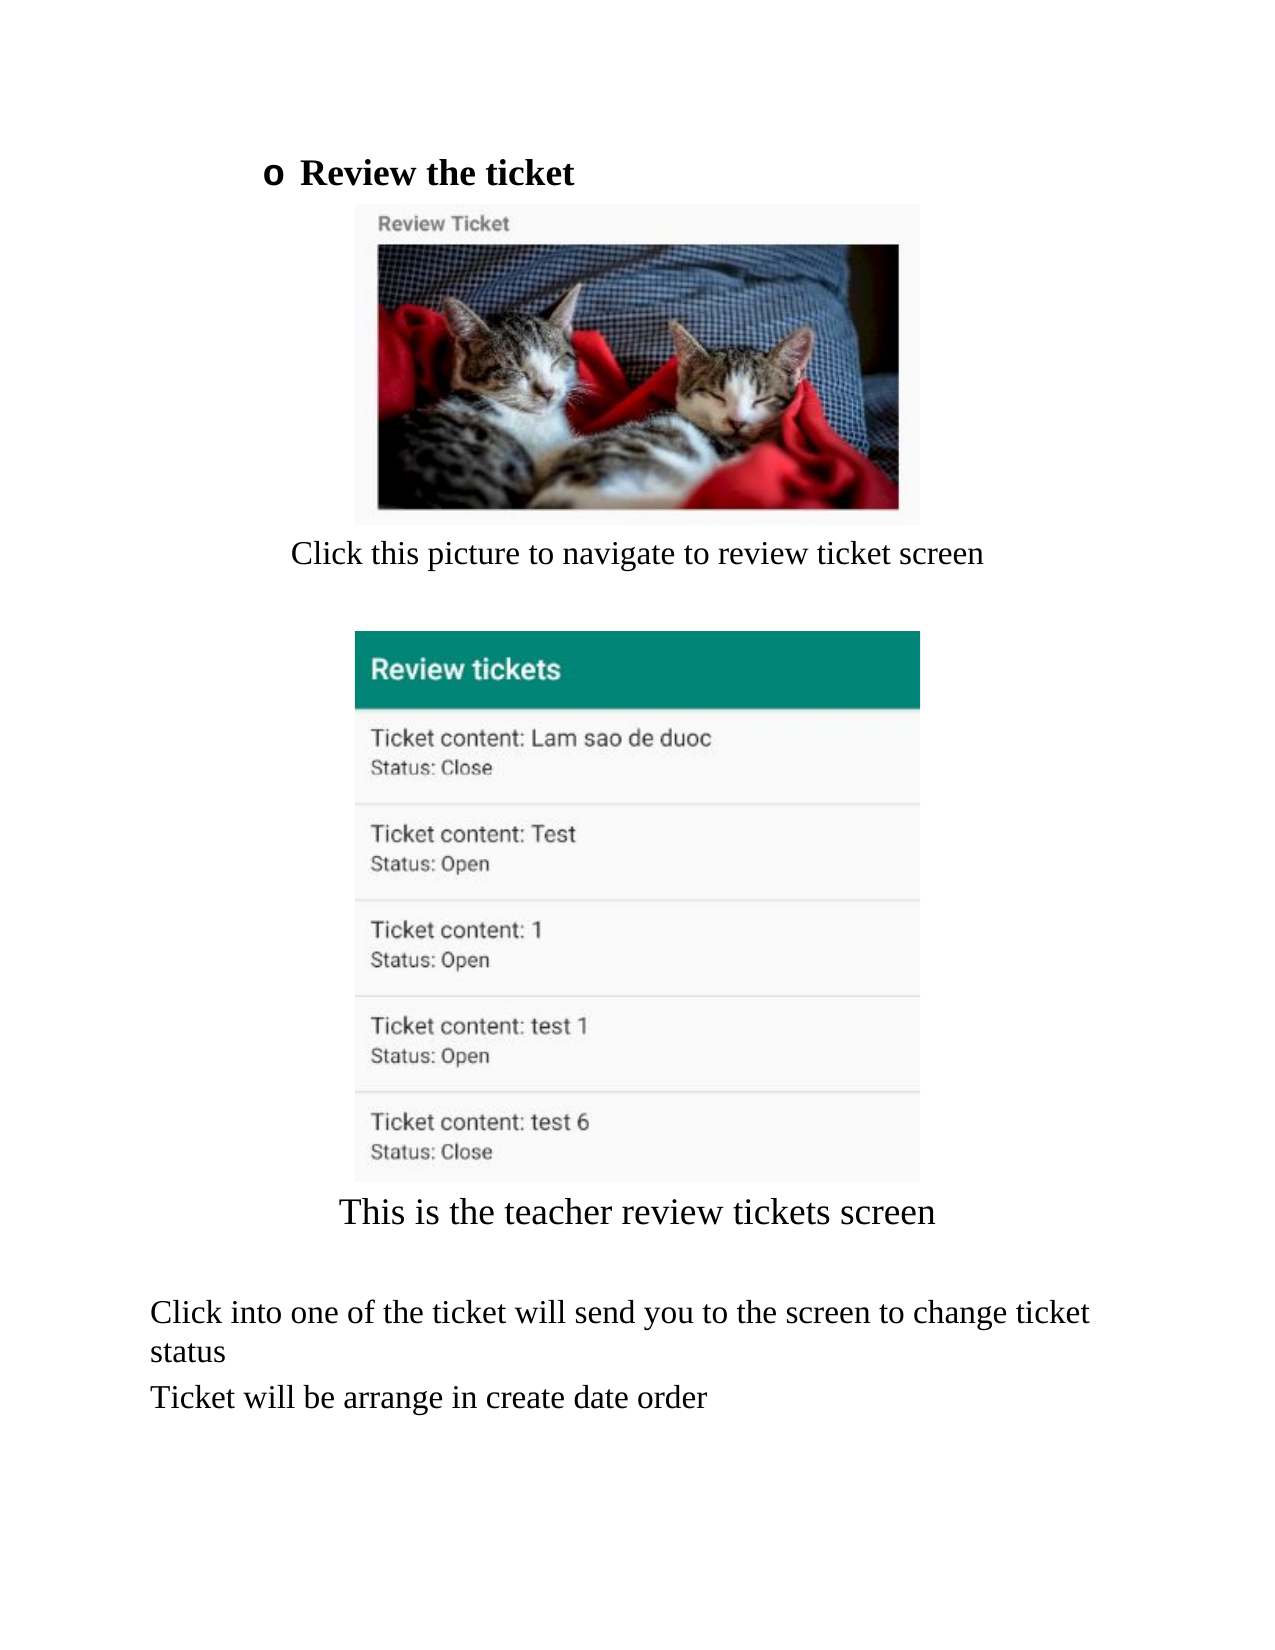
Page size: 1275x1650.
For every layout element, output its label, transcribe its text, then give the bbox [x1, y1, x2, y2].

list Review the ticket [262, 150, 1125, 196]
text Click into one of the ticket will send you to the screen to change ticket status [150, 1293, 1125, 1369]
text Click this picture to navigate to review ticket screen [150, 533, 1125, 572]
picture [354, 204, 921, 525]
picture [354, 631, 921, 1182]
text This is the teacher review tickets screen [150, 1190, 1125, 1233]
text Ticket will be arrange in create date order [150, 1378, 1125, 1416]
